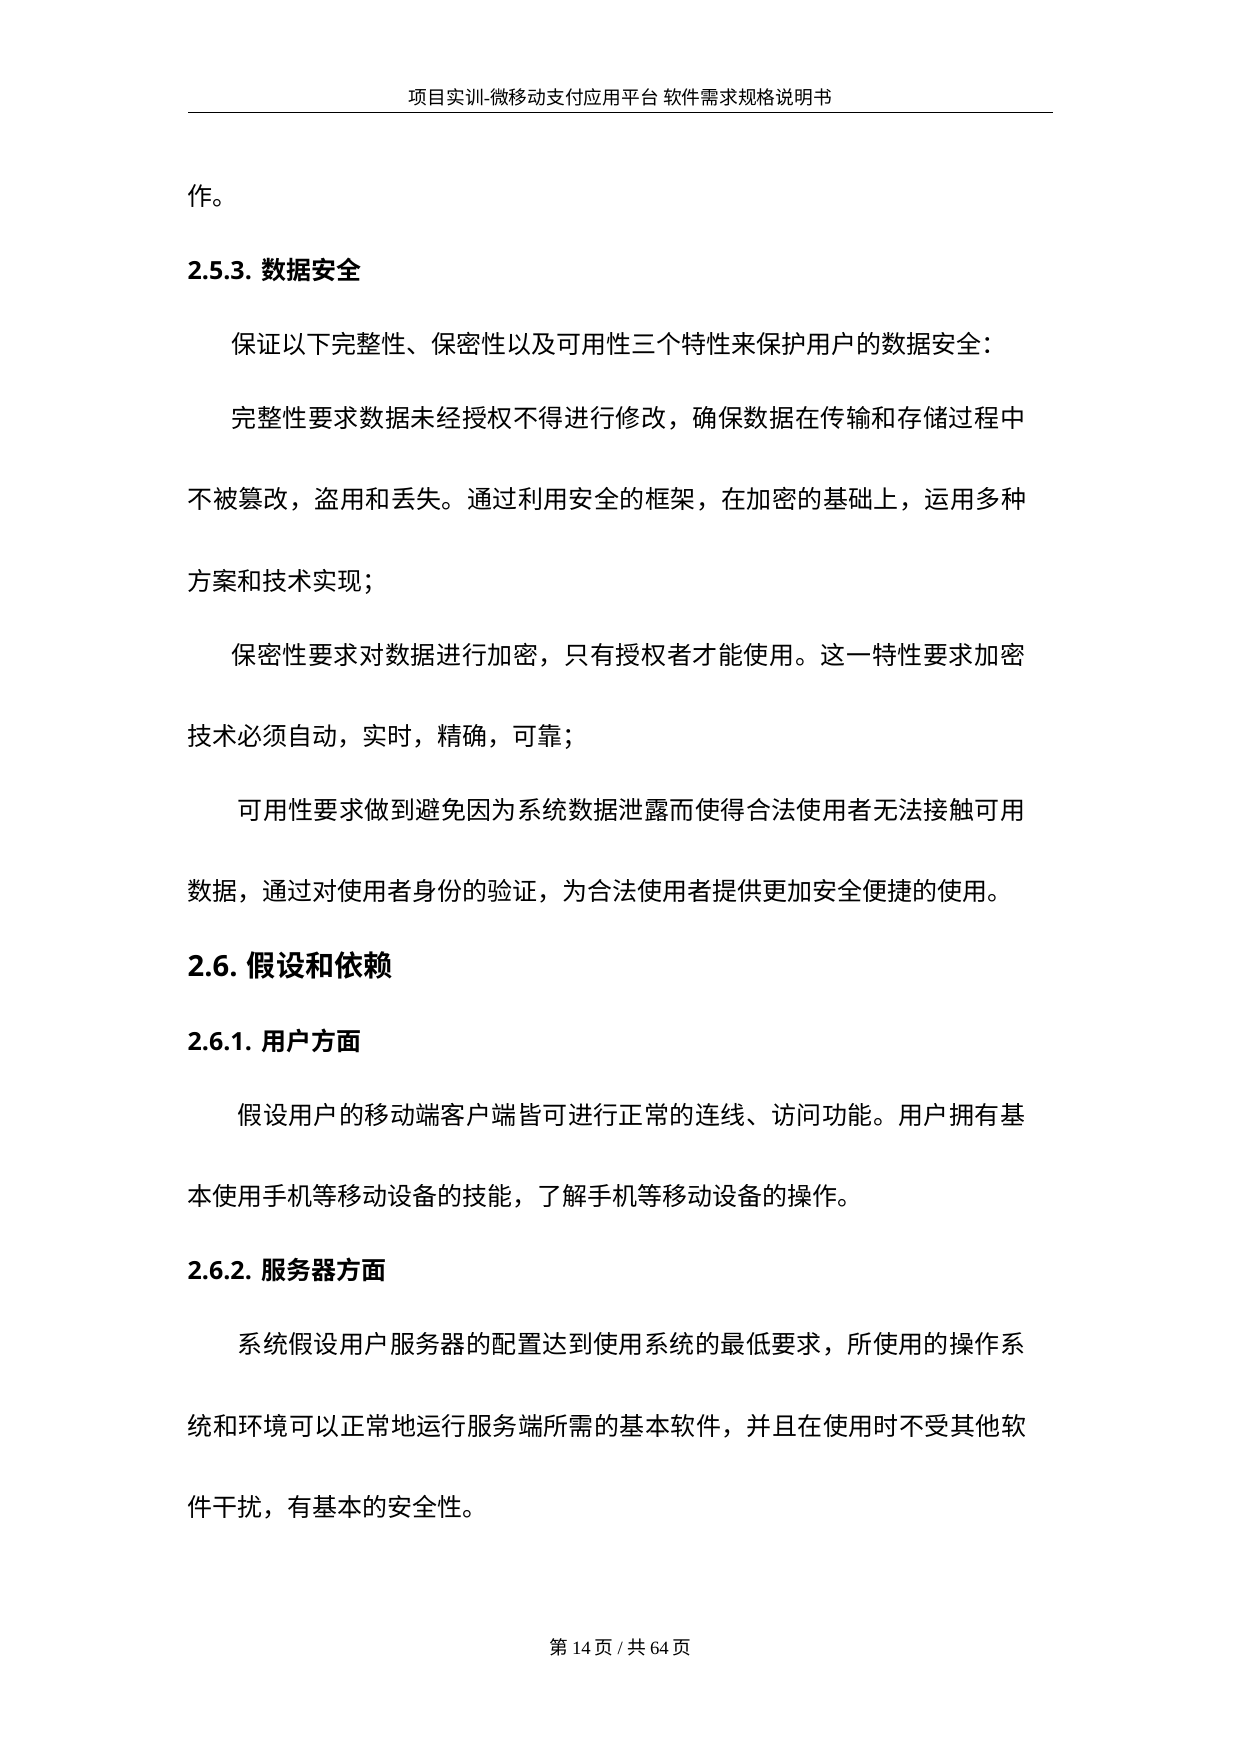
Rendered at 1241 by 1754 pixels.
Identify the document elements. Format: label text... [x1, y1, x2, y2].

text 保证以下完整性、保密性以及可用性三个特性来保护用户的数据安全： [187, 310, 1028, 375]
subtitle 假设和依赖 [187, 931, 1028, 996]
text 保密性要求对数据进行加密，只有授权者才能使用。这一特性要求加密技术必须自动，实时，精确，可靠； [187, 621, 1028, 767]
subtitle 数据安全 [187, 236, 1028, 301]
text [187, 162, 1028, 227]
text 完整性要求数据未经授权不得进行修改，确保数据在传输和存储过程中不被篡改，盗用和丢失。通过利用安全的框架，在加密的基础上，运用多种方案和技术实现； [187, 384, 1028, 612]
subtitle 服务器方面 [187, 1236, 1028, 1301]
text 可用性要求做到避免因为系统数据泄露而使得合法使用者无法接触可用数据，通过对使用者身份的验证，为合法使用者提供更加安全便捷的使用。 [187, 776, 1028, 922]
text 系统假设用户服务器的配置达到使用系统的最低要求，所使用的操作系统和环境可以正常地运行服务端所需的基本软件，并且在使用时不受其他软件干扰，有基本的安全性。 [187, 1310, 1028, 1538]
text 假设用户的移动端客户端皆可进行正常的连线、访问功能。用户拥有基本使用手机等移动设备的技能，了解手机等移动设备的操作。 [187, 1081, 1028, 1227]
subtitle 用户方面 [187, 1007, 1028, 1072]
